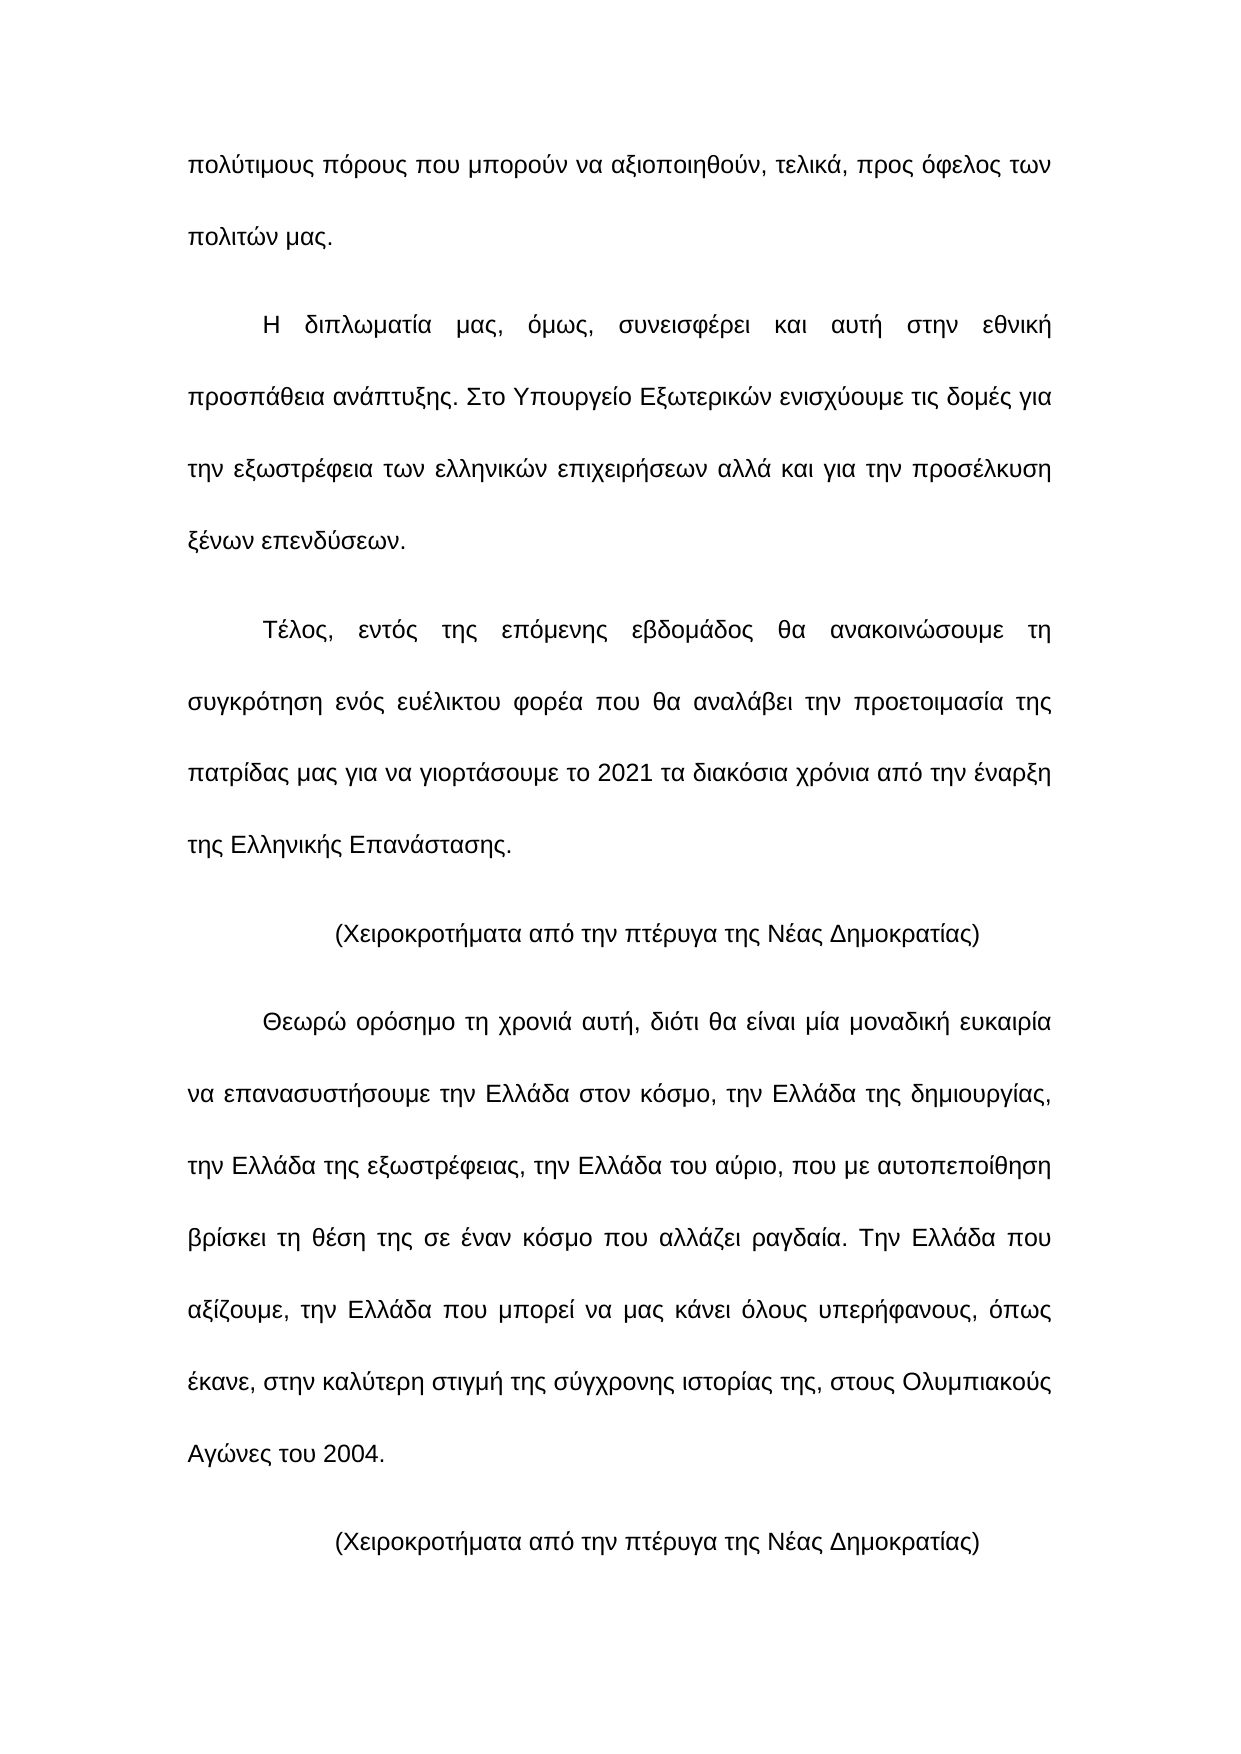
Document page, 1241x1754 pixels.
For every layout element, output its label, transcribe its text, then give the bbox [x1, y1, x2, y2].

text Τέλος, εντός της επόμενης εβδομάδος θα ανακοινώσουμε τη συγκρότηση ενός ευέλικτου φορέα που θα αναλάβει την προετοιμασία της πατρίδας μας για να γιορτάσουμε το 2021 τα διακόσια χρόνια από την έναρξη της Ελληνικής Επανάστασης. [187, 614, 1053, 859]
text Θεωρώ ορόσημο τη χρονιά αυτή, διότι θα είναι μία μοναδική ευκαιρία να επανασυστήσουμε την Ελλάδα στον κόσμο, την Ελλάδα της δημιουργίας, την Ελλάδα της εξωστρέφειας, την Ελλάδα του αύριο, που με αυτοπεποίθηση βρίσκει τη θέση της σε έναν κόσμο που αλλάζει ραγδαία. Την Ελλάδα που αξίζουμε, την Ελλάδα που μπορεί να μας κάνει όλους υπερήφανους, όπως έκανε, στην καλύτερη στιγμή της σύγχρονης ιστορίας της, στους Ολυμπιακούς Αγώνες του 2004. [187, 1007, 1053, 1467]
text Η διπλωματία μας, όμως, συνεισφέρει και αυτή στην εθνική προσπάθεια ανάπτυξης. Στο Υπουργείο Εξωτερικών ενισχύουμε τις δομές για την εξωστρέφεια των ελληνικών επιχειρήσεων αλλά και για την προσέλκυση ξένων επενδύσεων. [187, 310, 1053, 555]
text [187, 150, 1053, 251]
text (Χειροκροτήματα από την πτέρυγα της Νέας Δημοκρατίας) [187, 919, 1053, 947]
text (Χειροκροτήματα από την πτέρυγα της Νέας Δημοκρατίας) [187, 1527, 1053, 1556]
